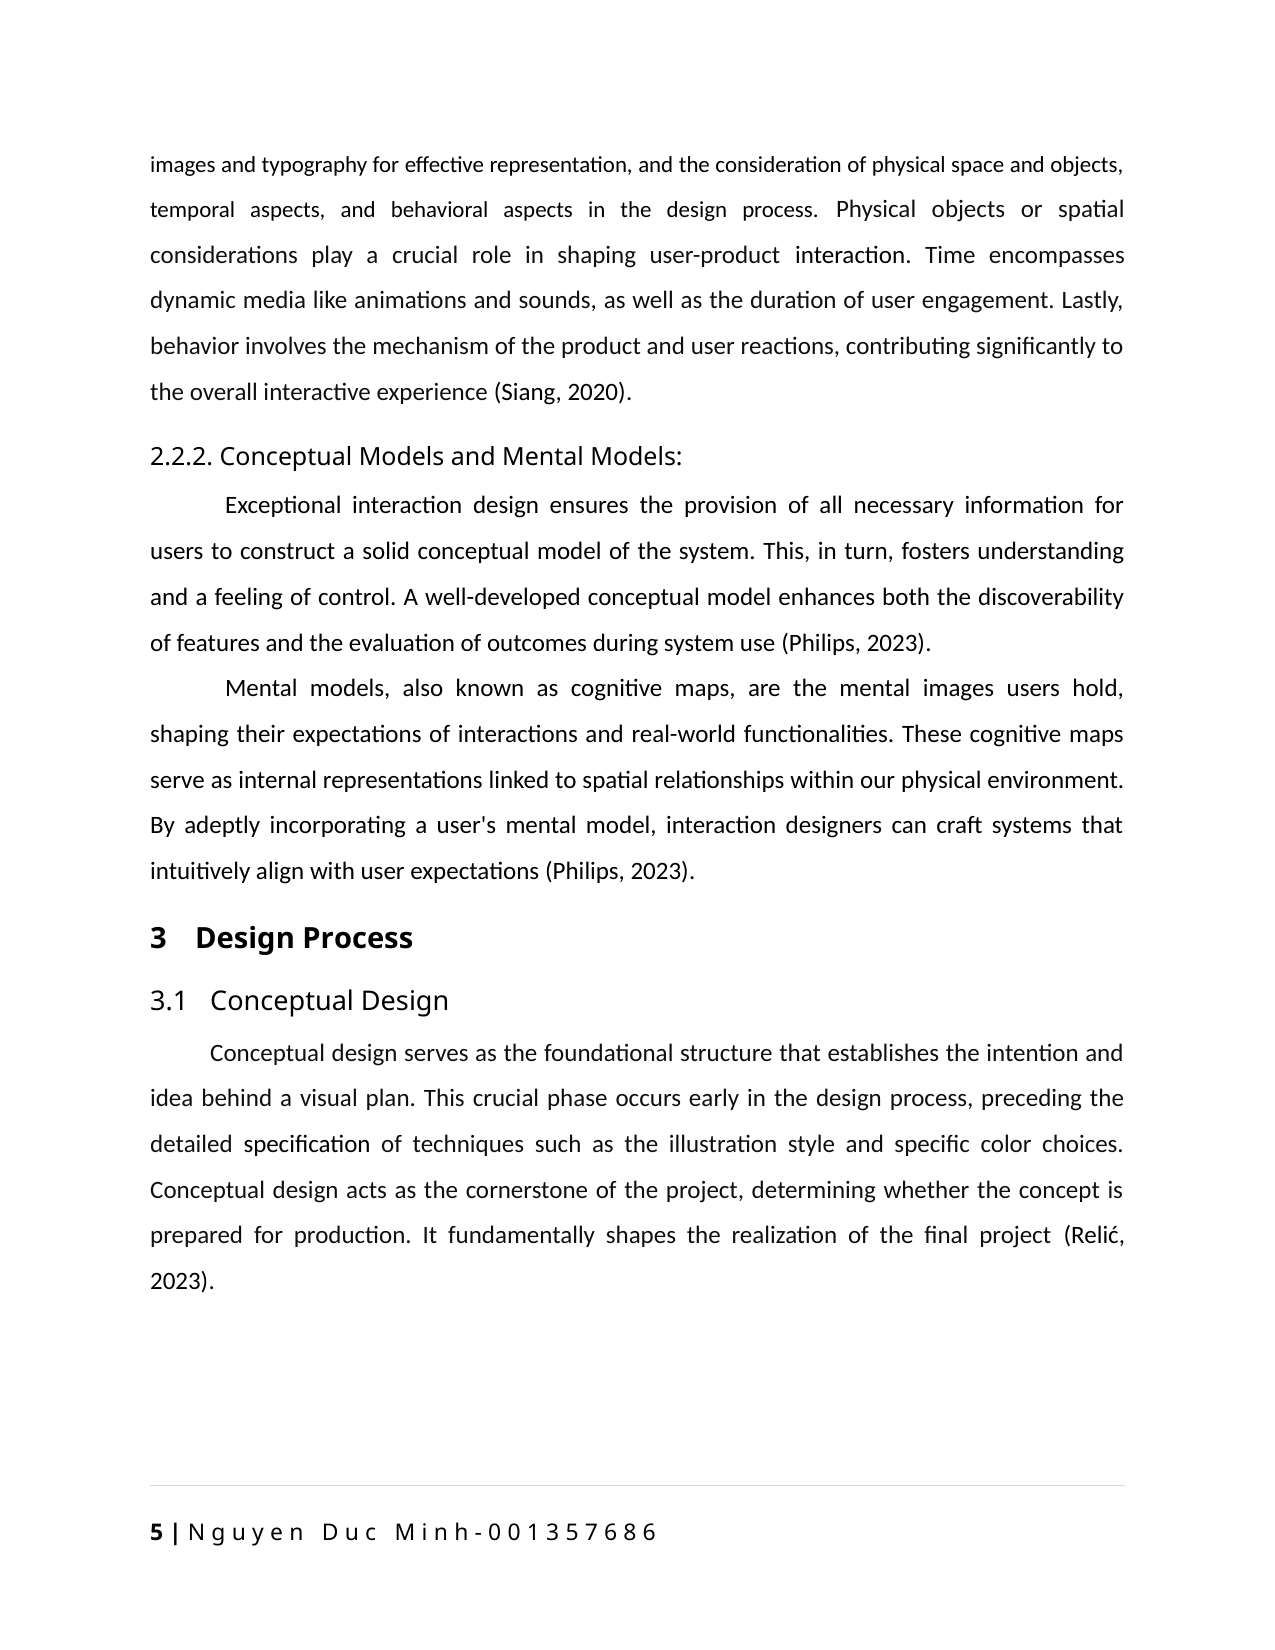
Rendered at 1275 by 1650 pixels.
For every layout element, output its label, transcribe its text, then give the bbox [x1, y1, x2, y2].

subtitle 2.2.2. Conceptual Models and Mental Models: [150, 438, 1125, 473]
list Conceptual design serves as the foundational structure that establishes the intention and idea behind a visual plan. This crucial phase occurs early in the design process, preceding the detailed specification of techniques such as the illustration style and specific color choices. Conceptual design acts as the cornerstone of the project, determining whether the concept is prepared for production. It fundamentally shapes the realization of the final project. [150, 1037, 1125, 1296]
list Mental models, also known as cognitive maps, are the mental images users hold, shaping their expectations of interactions and real-world functionalities. These cognitive maps serve as internal representations linked to spatial relationships within our physical environment. By adeptly incorporating a user's mental model, interaction designers can craft systems that intuitively align with user expectations. [150, 672, 1125, 886]
list Exceptional interaction design ensures the provision of all necessary information for users to construct a solid conceptual model of the system. This, in turn, fosters understanding and a feeling of control. A well-developed conceptual model enhances both the discoverability of features and the evaluation of outcomes during system use. [150, 489, 1125, 657]
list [150, 150, 1125, 407]
subtitle Conceptual Design [150, 981, 1125, 1018]
subtitle Design Process [150, 918, 1125, 957]
